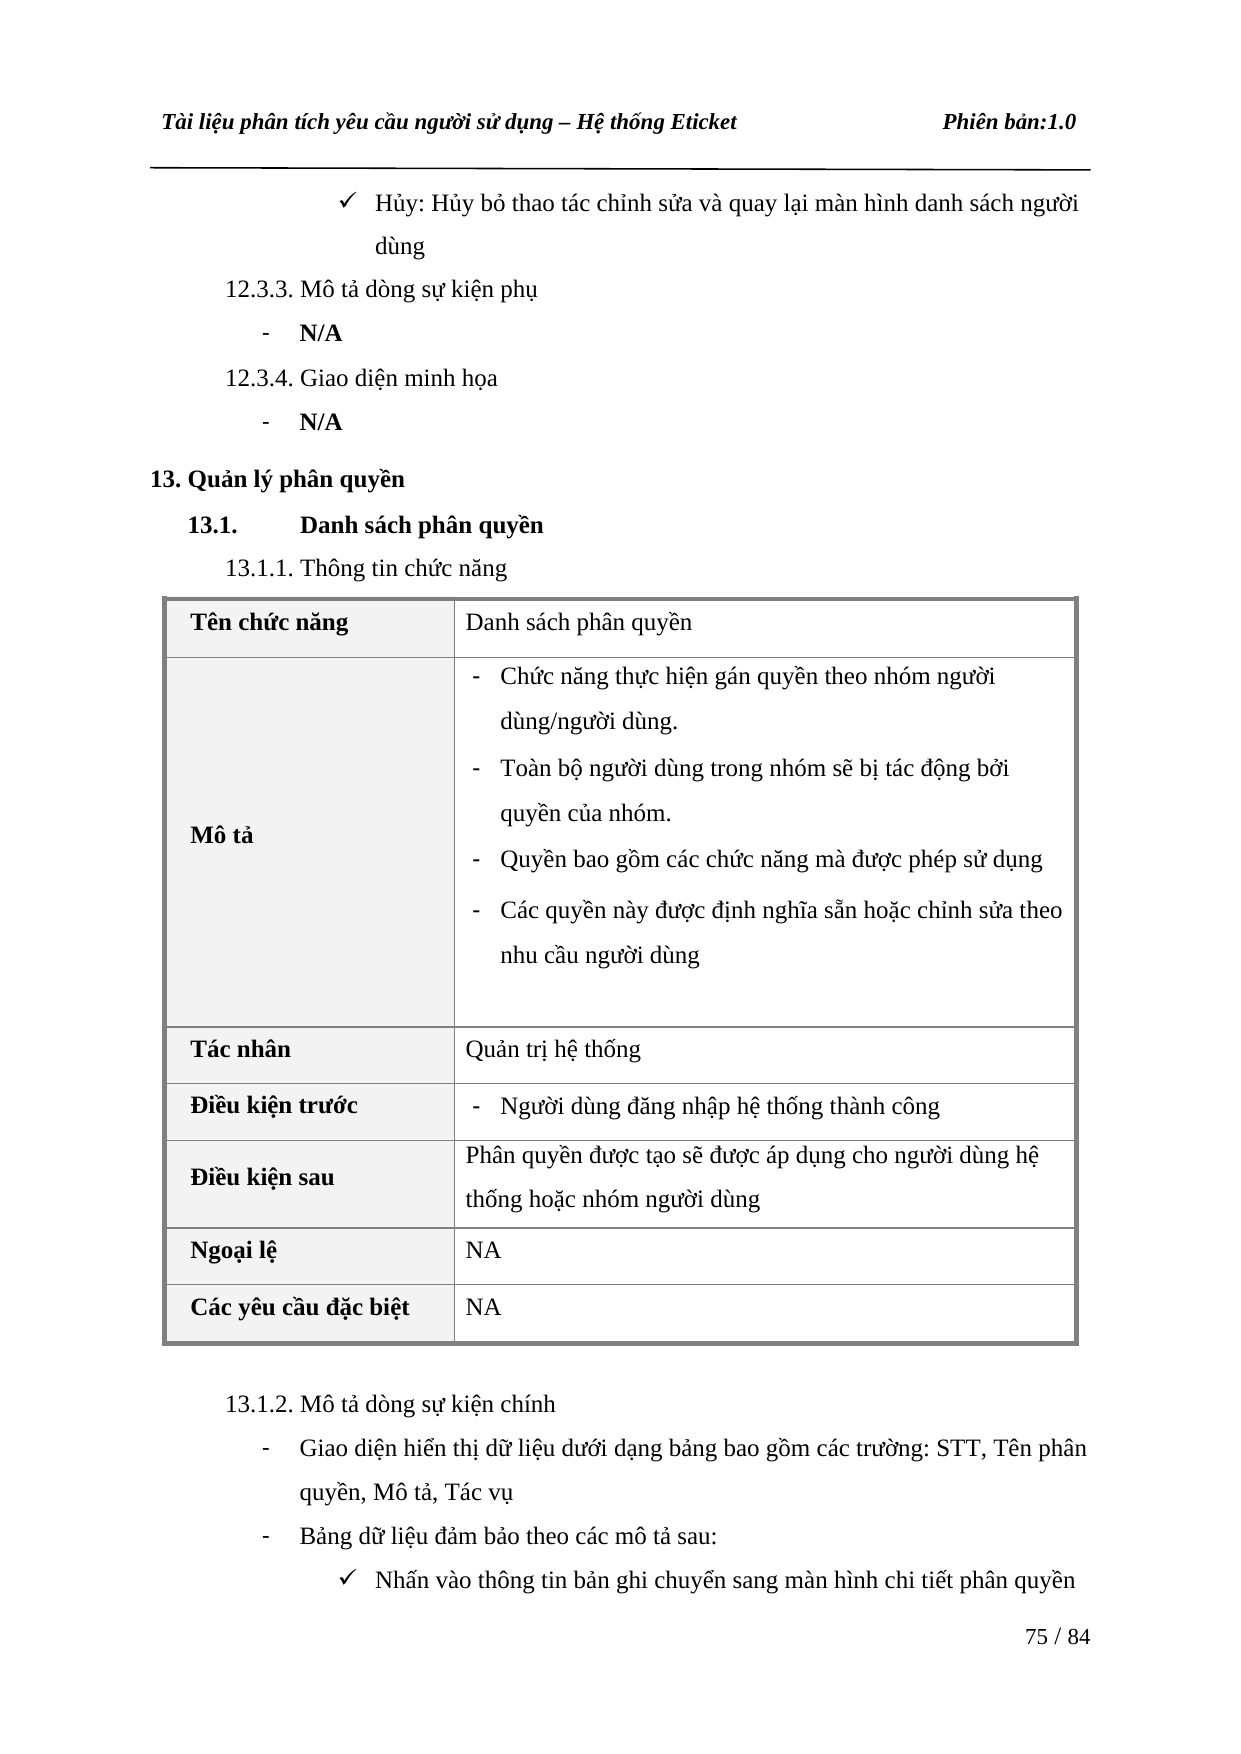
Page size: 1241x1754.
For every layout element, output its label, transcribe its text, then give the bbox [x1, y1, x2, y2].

table_cell NA [455, 1285, 1074, 1341]
table_cell Chức năng thực hiện gán quyền theo nhóm người dùng/người dùng. Toàn bộ người dùng trong nhóm sẽ bị tác động bởi quyền của nhóm. Quyền bao gồm các chức năng mà được phép sử dụng Các quyền này được định nghĩa sẵn hoặc chỉnh sửa theo nhu cầu người dùng [455, 658, 1074, 1026]
table_cell Các yêu cầu đặc biệt [167, 1285, 454, 1341]
table_cell Phân quyền được tạo sẽ được áp dụng cho người dùng hệ thống hoặc nhóm người dùng [455, 1141, 1074, 1227]
table_cell Ngoại lệ [167, 1229, 454, 1284]
subtitle Mô tả dòng sự kiện phụ [225, 274, 1090, 303]
list N/A [262, 406, 1090, 437]
table_cell Tác nhân [167, 1028, 454, 1083]
subtitle Quản lý phân quyền [150, 464, 1090, 493]
subtitle Mô tả dòng sự kiện chính [225, 1389, 1090, 1417]
table_cell NA [455, 1229, 1074, 1284]
table_cell Mô tả [167, 658, 454, 1026]
table_cell Người dùng đăng nhập hệ thống thành công [455, 1084, 1074, 1139]
list Hủy: Hủy bỏ thao tác chỉnh sửa và quay lại màn hình danh sách người dùng [337, 188, 1090, 260]
list Giao diện hiển thị dữ liệu dưới dạng bảng bao gồm các trường: STT, Tên phân quyền, Mô tả, Tác vụ [262, 1432, 1090, 1506]
table_cell Quản trị hệ thống [455, 1028, 1074, 1083]
subtitle Thông tin chức năng [225, 553, 1090, 582]
text Danh sách phân quyền [187, 510, 1090, 539]
list N/A [262, 317, 1090, 348]
list Nhấn vào thông tin bản ghi chuyển sang màn hình chi tiết phân quyền [337, 1566, 1090, 1594]
table_header Tên chức năng [167, 601, 454, 657]
table_cell Điều kiện sau [167, 1141, 454, 1227]
table_header Danh sách phân quyền [455, 601, 1074, 657]
list Bảng dữ liệu đảm bảo theo các mô tả sau: [262, 1520, 1090, 1550]
table_cell Điều kiện trước [167, 1084, 454, 1139]
subtitle Giao diện minh họa [225, 363, 1090, 392]
